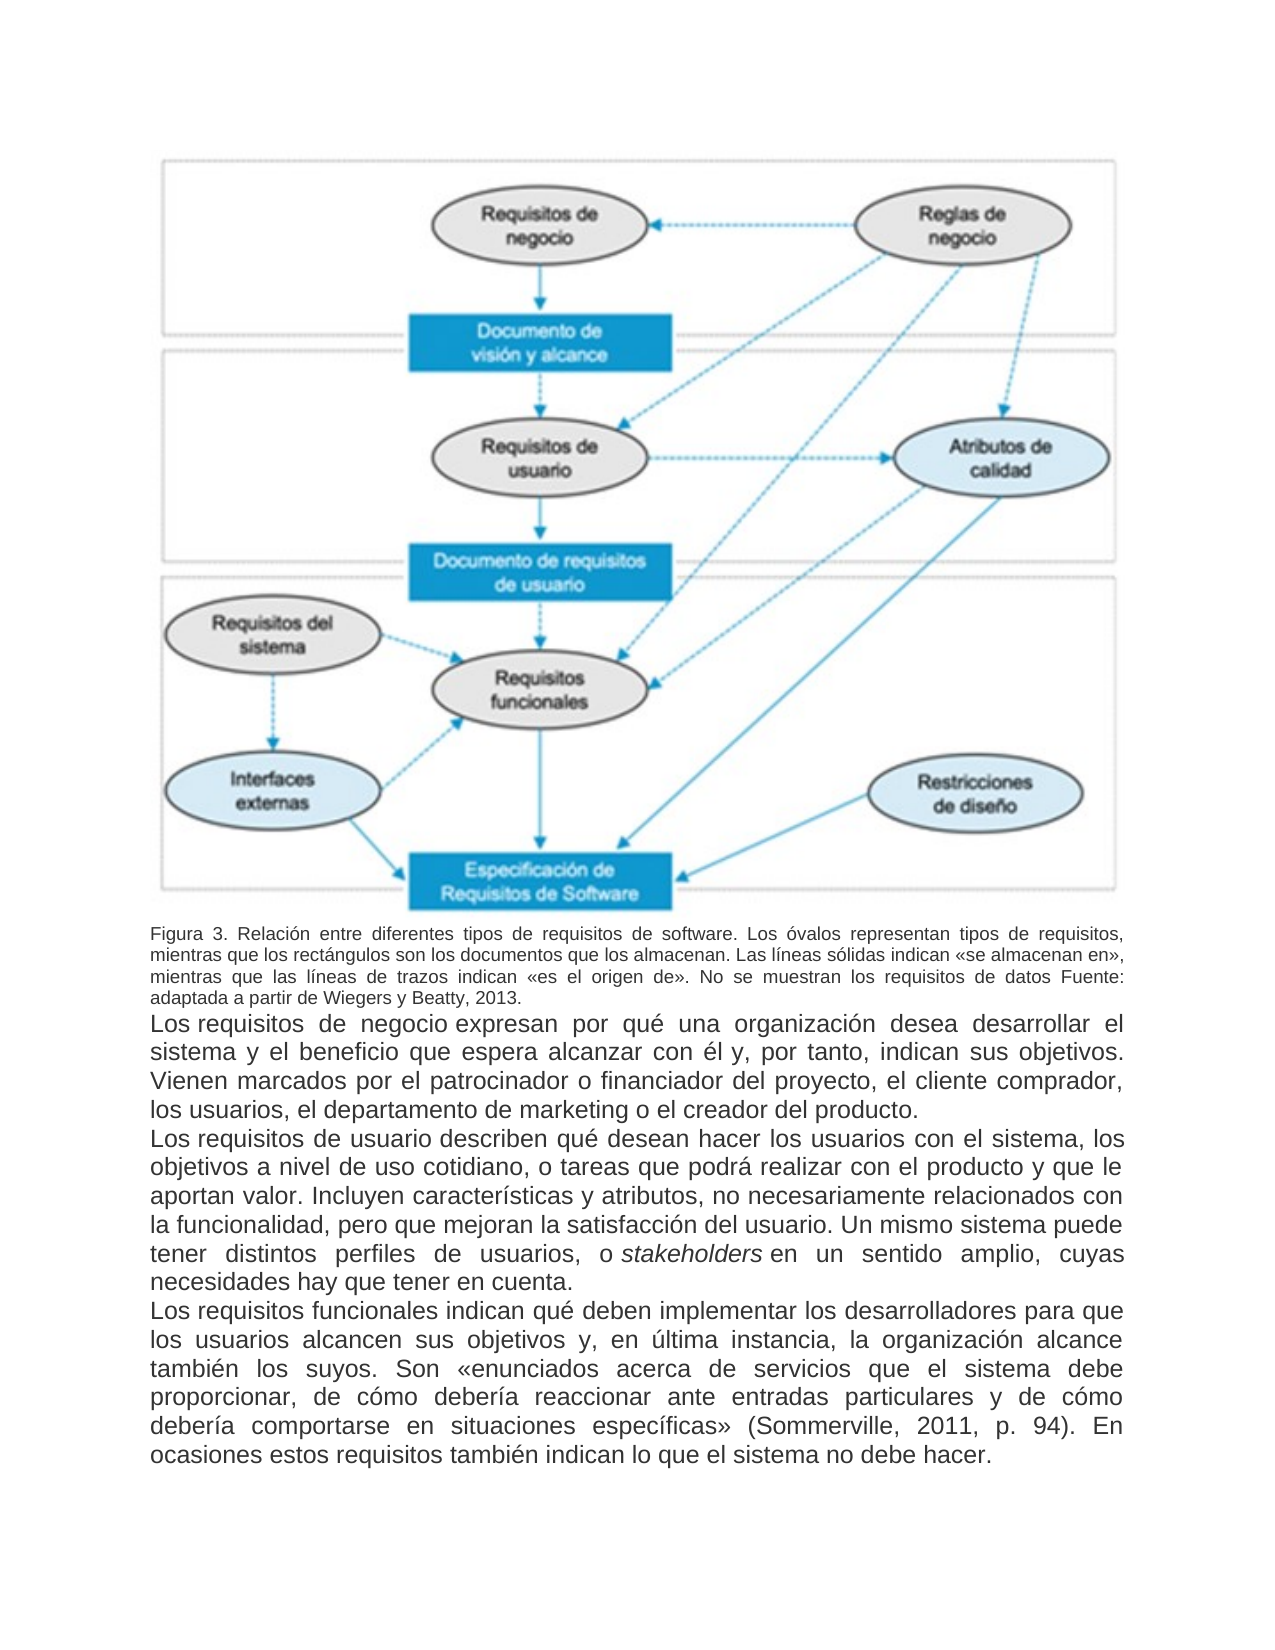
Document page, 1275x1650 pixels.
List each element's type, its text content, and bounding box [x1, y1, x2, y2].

picture [150, 150, 1125, 923]
text Los requisitos de usuario describen qué desean hacer los usuarios con el sistema, los objetivos a nivel de uso cotidiano, o tareas que podrá realizar con el producto y que le aportan valor. Incluyen características y atributos, no necesariamente relacionados con la funcionalidad, pero que mejoran la satisfacción del usuario. Un mismo sistema puede tener distintos perfiles de usuarios, o stakeholders en un sentido amplio, cuyas necesidades hay que tener en cuenta. [150, 1123, 1125, 1296]
text Los requisitos funcionales indican qué deben implementar los desarrolladores para que los usuarios alcancen sus objetivos y, en última instancia, la organización alcance también los suyos. Son «enunciados acerca de servicios que el sistema debe proporcionar, de cómo debería reaccionar ante entradas particulares y de cómo debería comportarse en situaciones específicas» (Sommerville, 2011, p. 94). En ocasiones estos requisitos también indican lo que el sistema no debe hacer. [150, 1296, 1125, 1468]
text Figura 3. Relación entre diferentes tipos de requisitos de software. Los óvalos representan tipos de requisitos, mientras que los rectángulos son los documentos que los almacenan. Las líneas sólidas indican «se almacenan en», mientras que las líneas de trazos indican «es el origen de». No se muestran los requisitos de datos Fuente: adaptada a partir de Wiegers y Beatty, 2013. [150, 923, 1125, 1008]
text Los requisitos de negocio expresan por qué una organización desea desarrollar el sistema y el beneficio que espera alcanzar con él y, por tanto, indican sus objetivos. Vienen marcados por el patrocinador o financiador del proyecto, el cliente comprador, los usuarios, el departamento de marketing o el creador del producto. [150, 1008, 1125, 1123]
